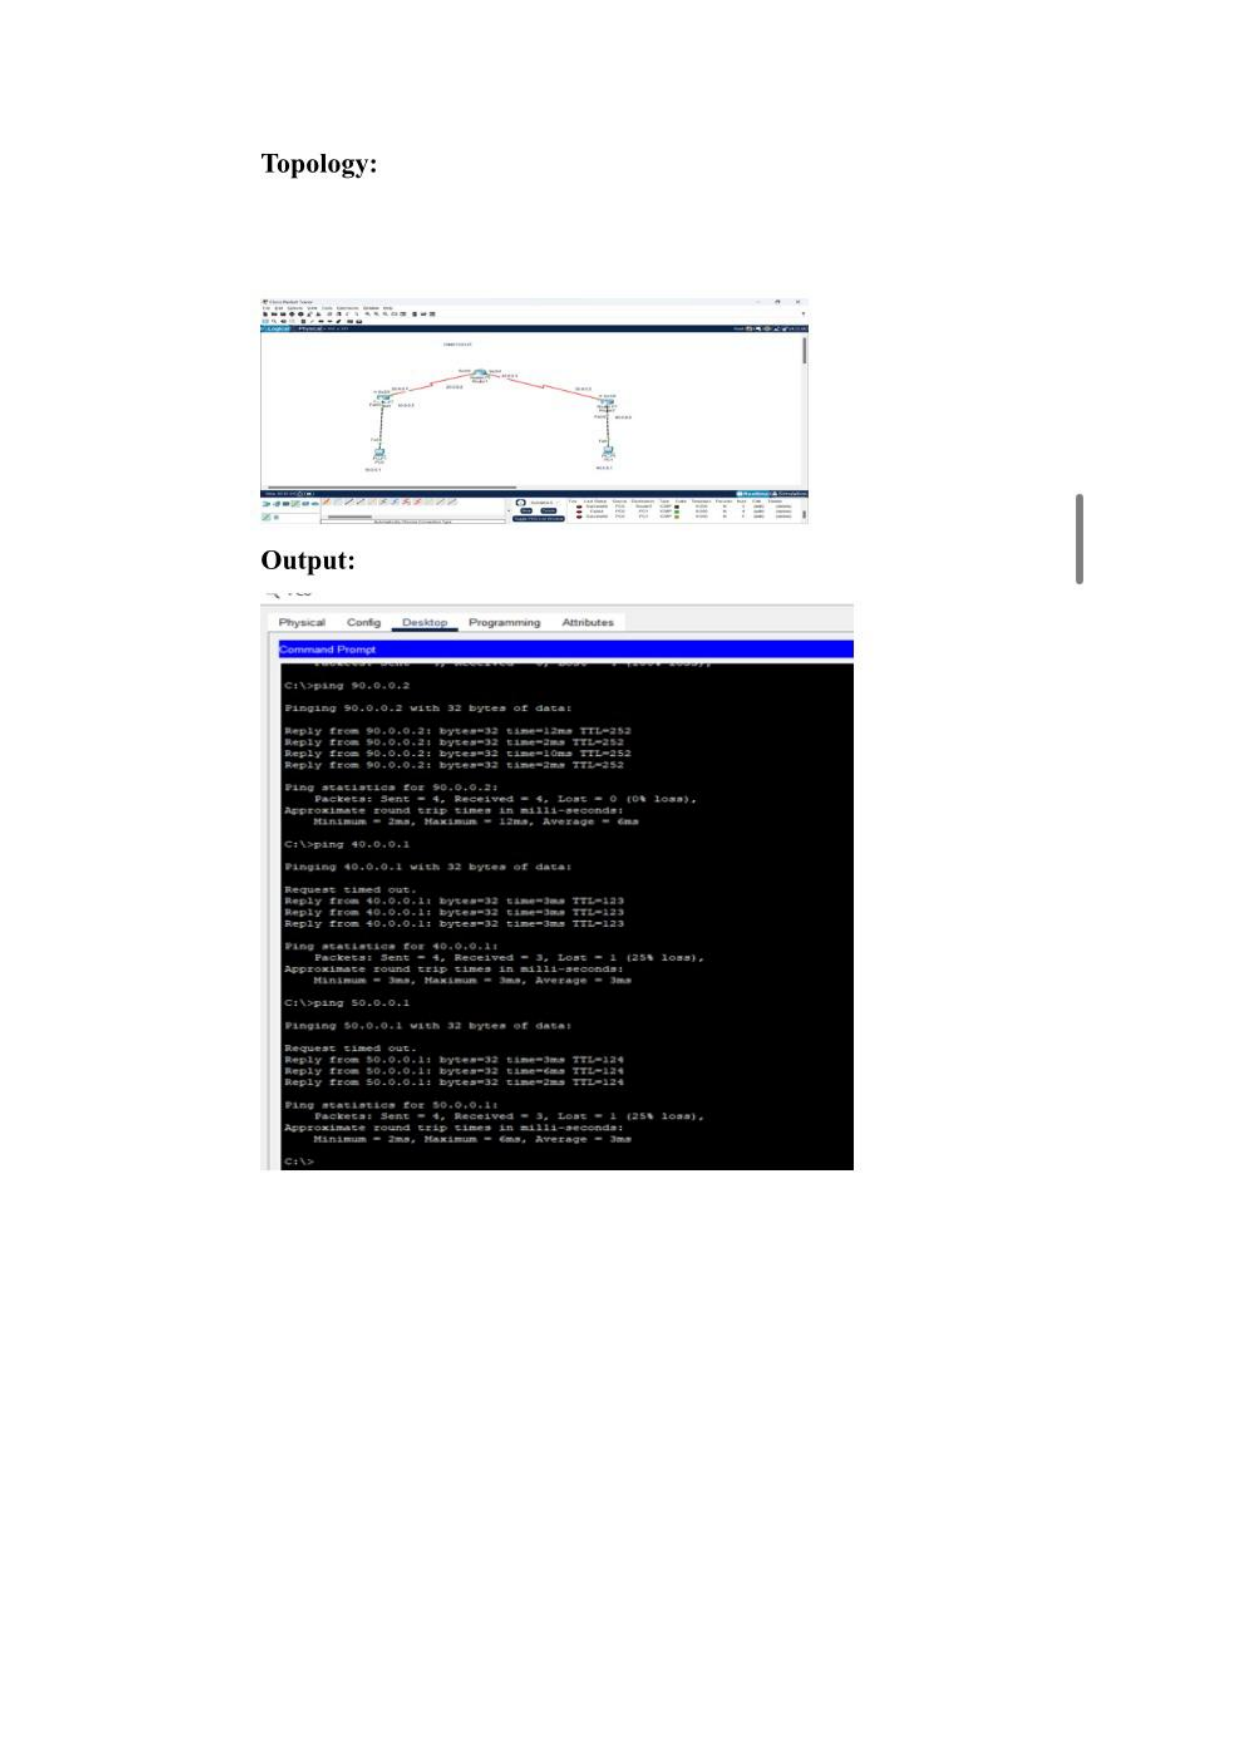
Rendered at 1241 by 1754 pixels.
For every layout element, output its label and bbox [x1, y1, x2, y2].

picture [150, 150, 1090, 1193]
